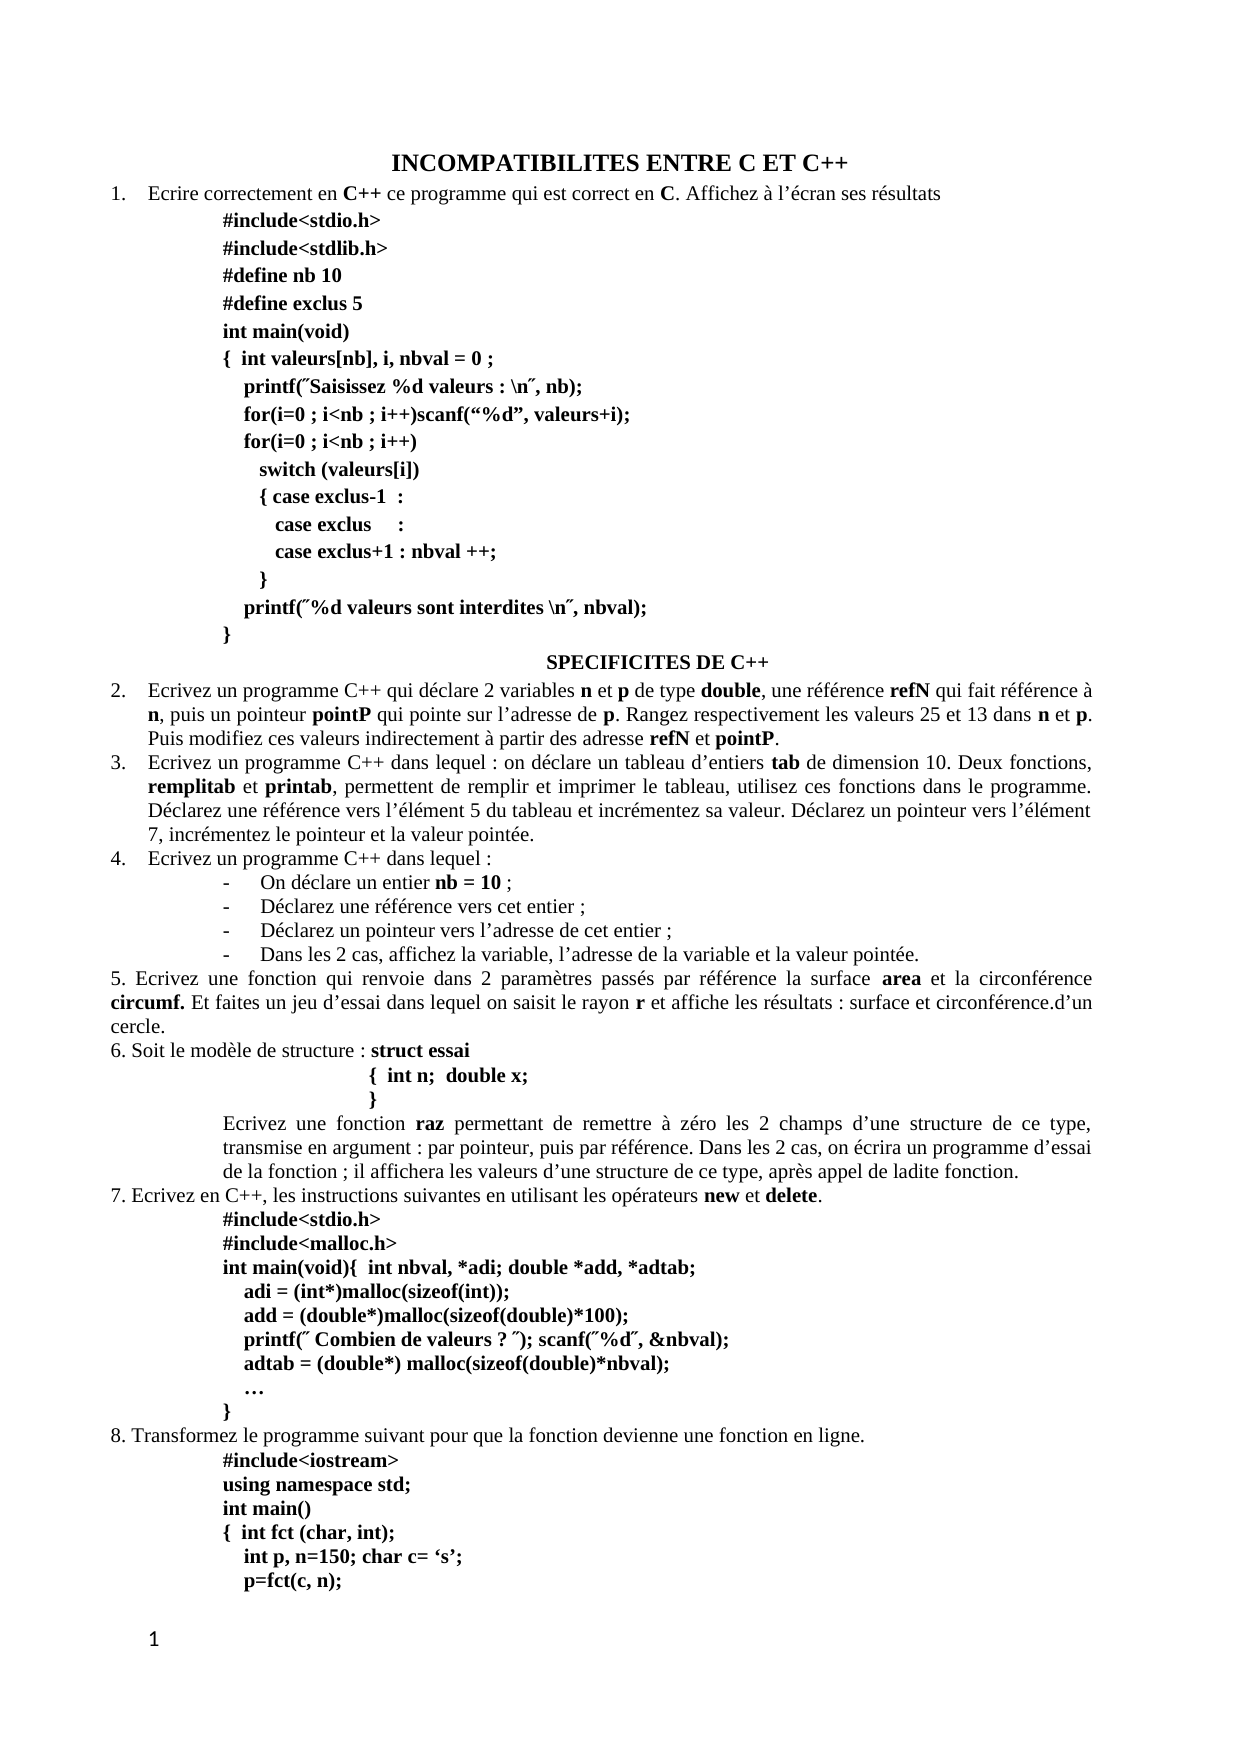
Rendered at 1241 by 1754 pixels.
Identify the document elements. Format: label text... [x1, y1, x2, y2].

list Ecrivez un programme C++ qui déclare 2 variables n et p de type double, une référence refN qui fait référence à n, puis un pointeur pointP qui pointe sur l’adresse de p. Rangez respectivement les valeurs 25 et 13 dans n et p. Puis modifiez ces valeurs indirectement à partir des adresse refN et pointP. [110, 677, 1093, 750]
list } [223, 1087, 1093, 1111]
list switch (valeurs[i]) [223, 457, 1093, 481]
text INCOMPATIBILITES ENTRE C ET C++ [148, 148, 1093, 176]
list adi = (int*)malloc(sizeof(int)); [223, 1279, 1093, 1303]
list { int valeurs[nb], i, nbval = 0 ; [223, 346, 1093, 370]
list #define exclus 5 [223, 291, 1093, 315]
list #include<stdio.h> [223, 208, 1093, 232]
list { int n; double x; [223, 1062, 1093, 1087]
list } [223, 1399, 1093, 1423]
text 5. Ecrivez une fonction qui renvoie dans 2 paramètres passés par référence la surface area et la circonférence circumf. Et faites un jeu d’essai dans lequel on saisit le rayon r et affiche les résultats : surface et circonférence.d’un cercle. [110, 966, 1093, 1038]
text 8. Transformez le programme suivant pour que la fonction devienne une fonction en ligne. [110, 1423, 1093, 1447]
list On déclare un entier nb = 10 ; [223, 870, 1093, 894]
list #include<stdio.h> [223, 1207, 1093, 1231]
list Ecrivez un programme C++ dans lequel : on déclare un tableau d’entiers tab de dimension 10. Deux fonctions, remplitab et printab, permettent de remplir et imprimer le tableau, utilisez ces fonctions dans le programme. Déclarez une référence vers l’élément 5 du tableau et incrémentez sa valeur. Déclarez un pointeur vers l’élément 7, incrémentez le pointeur et la valeur pointée. [110, 750, 1093, 846]
list case exclus : [223, 512, 1093, 536]
list } [223, 567, 1093, 591]
list int p, n=150; char c= ‘s’; [223, 1544, 1093, 1568]
list int main(void) [223, 319, 1093, 343]
list #include<iostream> [223, 1447, 1093, 1472]
list printf(˝Saisissez %d valeurs : \n˝, nb); [223, 374, 1093, 398]
text 6. Soit le modèle de structure : struct essai [110, 1038, 1093, 1062]
list add = (double*)malloc(sizeof(double)*100); [223, 1303, 1093, 1327]
list Ecrivez un programme C++ dans lequel : [110, 846, 1093, 870]
list #include<stdlib.h> [223, 236, 1093, 260]
list adtab = (double*) malloc(sizeof(double)*nbval); [223, 1351, 1093, 1375]
list #define nb 10 [223, 263, 1093, 287]
list Déclarez une référence vers cet entier ; [223, 894, 1093, 918]
list printf(˝%d valeurs sont interdites \n˝, nbval); [223, 595, 1093, 619]
list Ecrivez une fonction raz permettant de remettre à zéro les 2 champs d’une structure de ce type, transmise en argument : par pointeur, puis par référence. Dans les 2 cas, on écrira un programme d’essai de la fonction ; il affichera les valeurs d’une structure de ce type, après appel de ladite fonction. [223, 1111, 1093, 1183]
list { int fct (char, int); [223, 1520, 1093, 1544]
list Ecrire correctement en C++ ce programme qui est correct en C. Affichez à l’écran ses résultats [110, 181, 1093, 205]
list int main(void){ int nbval, *adi; double *add, *adtab; [223, 1255, 1093, 1279]
list using namespace std; [223, 1472, 1093, 1496]
list printf(˝ Combien de valeurs ? ˝); scanf(˝%d˝, &nbval); [223, 1327, 1093, 1351]
list p=fct(c, n); [223, 1568, 1093, 1592]
list for(i=0 ; i<nb ; i++) [223, 429, 1093, 453]
list case exclus+1 : nbval ++; [223, 539, 1093, 563]
list for(i=0 ; i<nb ; i++)scanf(“%d”, valeurs+i); [223, 401, 1093, 426]
list { case exclus-1 : [223, 484, 1093, 508]
list SPECIFICITES DE C++ [223, 650, 1093, 674]
list Dans les 2 cas, affichez la variable, l’adresse de la variable et la valeur pointée. [223, 942, 1093, 966]
list Déclarez un pointeur vers l’adresse de cet entier ; [223, 918, 1093, 942]
list … [223, 1375, 1093, 1399]
text 7. Ecrivez en C++, les instructions suivantes en utilisant les opérateurs new et delete. [110, 1183, 1093, 1207]
list } [223, 622, 1093, 646]
list int main() [223, 1496, 1093, 1520]
list #include<malloc.h> [223, 1231, 1093, 1255]
